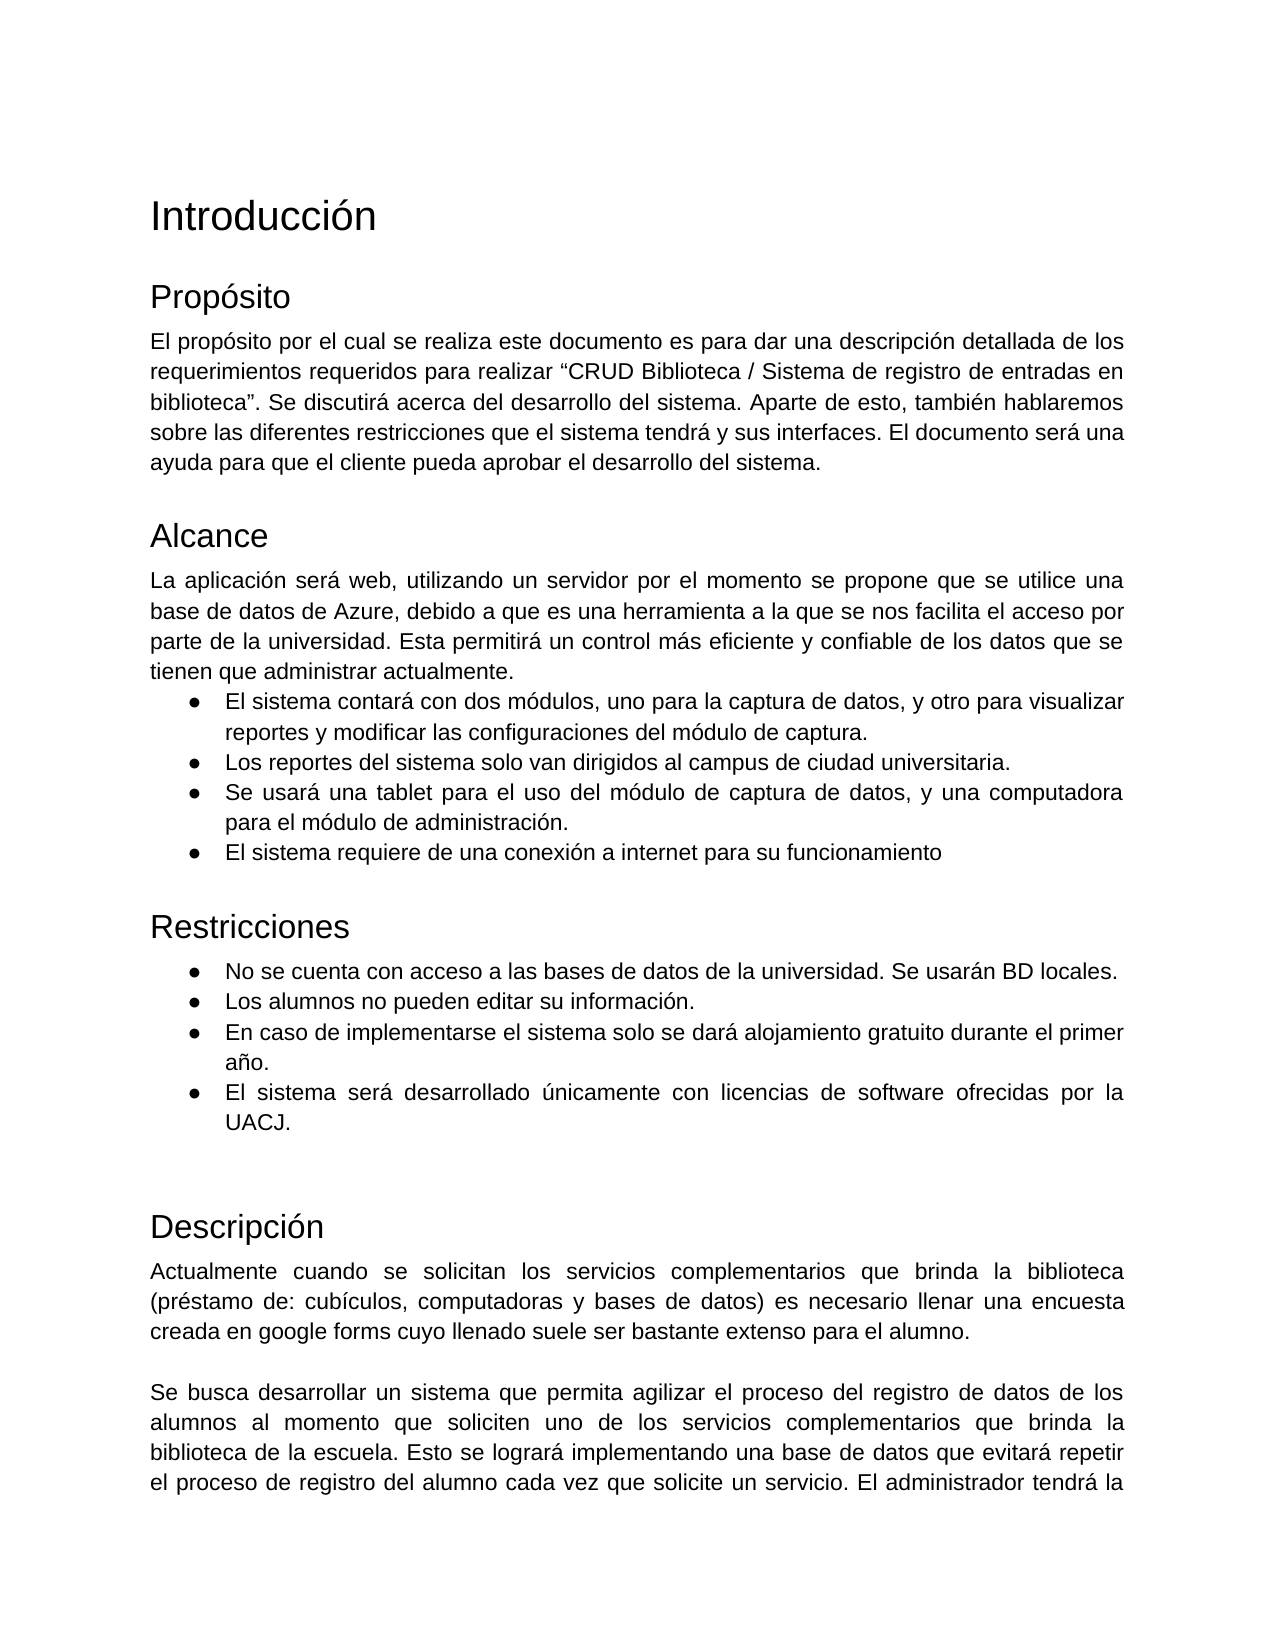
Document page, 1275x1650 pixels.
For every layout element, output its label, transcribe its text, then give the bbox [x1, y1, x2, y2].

list El sistema será desarrollado únicamente con licencias de software ofrecidas por la UACJ. [187, 1079, 1125, 1135]
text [150, 1379, 1125, 1496]
list El sistema requiere de una conexión a internet para su funcionamiento [187, 839, 1125, 866]
list Se usará una tablet para el uso del módulo de captura de datos, y una computadora para el módulo de administración. [187, 779, 1125, 836]
subtitle Restricciones [150, 907, 1125, 946]
text El propósito por el cual se realiza este documento es para dar una descripción detallada de los requerimientos requeridos para realizar “CRUD Biblioteca / Sistema de registro de entradas en biblioteca”. Se discutirá acerca del desarrollo del sistema. Aparte de esto, también hablaremos sobre las diferentes restricciones que el sistema tendrá y sus interfaces. El documento será una ayuda para que el cliente pueda aprobar el desarrollo del sistema. [150, 328, 1125, 475]
subtitle Descripción [150, 1207, 1125, 1245]
subtitle Alcance [150, 517, 1125, 555]
list Los alumnos no pueden editar su información. [187, 988, 1125, 1014]
subtitle Introducción [150, 192, 1125, 239]
subtitle Propósito [150, 277, 1125, 316]
list El sistema contará con dos módulos, uno para la captura de datos, y otro para visualizar reportes y modificar las configuraciones del módulo de captura. [187, 688, 1125, 745]
list Los reportes del sistema solo van dirigidos al campus de ciudad universitaria. [187, 749, 1125, 775]
text Actualmente cuando se solicitan los servicios complementarios que brinda la biblioteca (préstamo de: cubículos, computadoras y bases de datos) es necesario llenar una encuesta creada en google forms cuyo llenado suele ser bastante extenso para el alumno. [150, 1258, 1125, 1345]
text La aplicación será web, utilizando un servidor por el momento se propone que se utilice una base de datos de Azure, debido a que es una herramienta a la que se nos facilita el acceso por parte de la universidad. Esta permitirá un control más eficiente y confiable de los datos que se tienen que administrar actualmente. [150, 567, 1125, 684]
list En caso de implementarse el sistema solo se dará alojamiento gratuito durante el primer año. [187, 1018, 1125, 1075]
list No se cuenta con acceso a las bases de datos de la universidad. Se usarán BD locales. [187, 958, 1125, 984]
